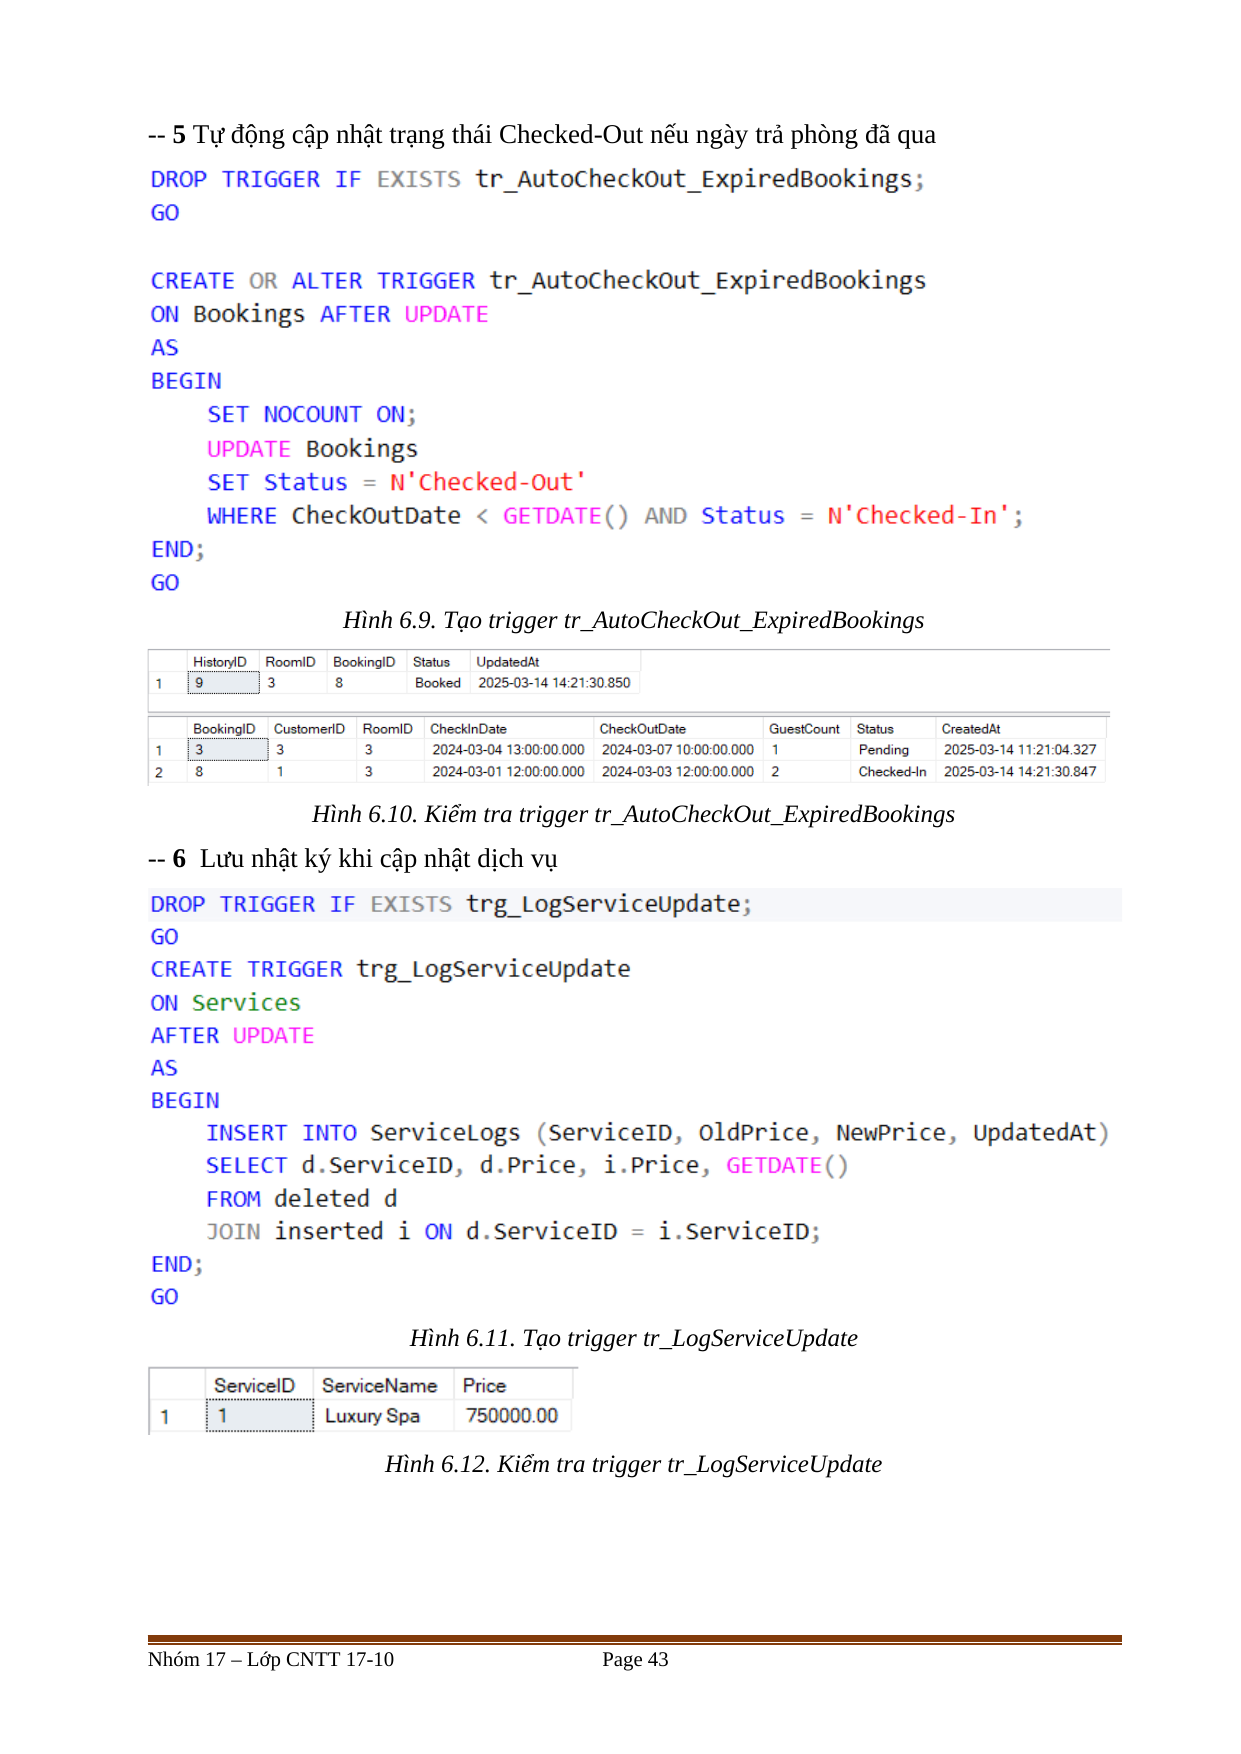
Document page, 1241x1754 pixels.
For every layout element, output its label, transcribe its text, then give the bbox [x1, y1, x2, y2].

picture [147, 1366, 579, 1435]
text Hình 6.9. Tạo trigger tr_AutoCheckOut_ExpiredBookings [148, 606, 1122, 634]
text Hình 6.12. Kiểm tra trigger tr_LogServiceUpdate [148, 1449, 1122, 1477]
text Hình 6.11. Tạo trigger tr_LogServiceUpdate [148, 1323, 1122, 1352]
picture [147, 888, 1123, 1310]
picture [147, 164, 1041, 592]
text Hình 6.10. Kiểm tra trigger tr_AutoCheckOut_ExpiredBookings [148, 799, 1122, 828]
text -- 6 Lưu nhật ký khi cập nhật dịch vụ [148, 842, 1122, 873]
text -- 5 Tự động cập nhật trạng thái Checked-Out nếu ngày trả phòng đã qua [148, 118, 1122, 149]
picture [147, 648, 1111, 786]
